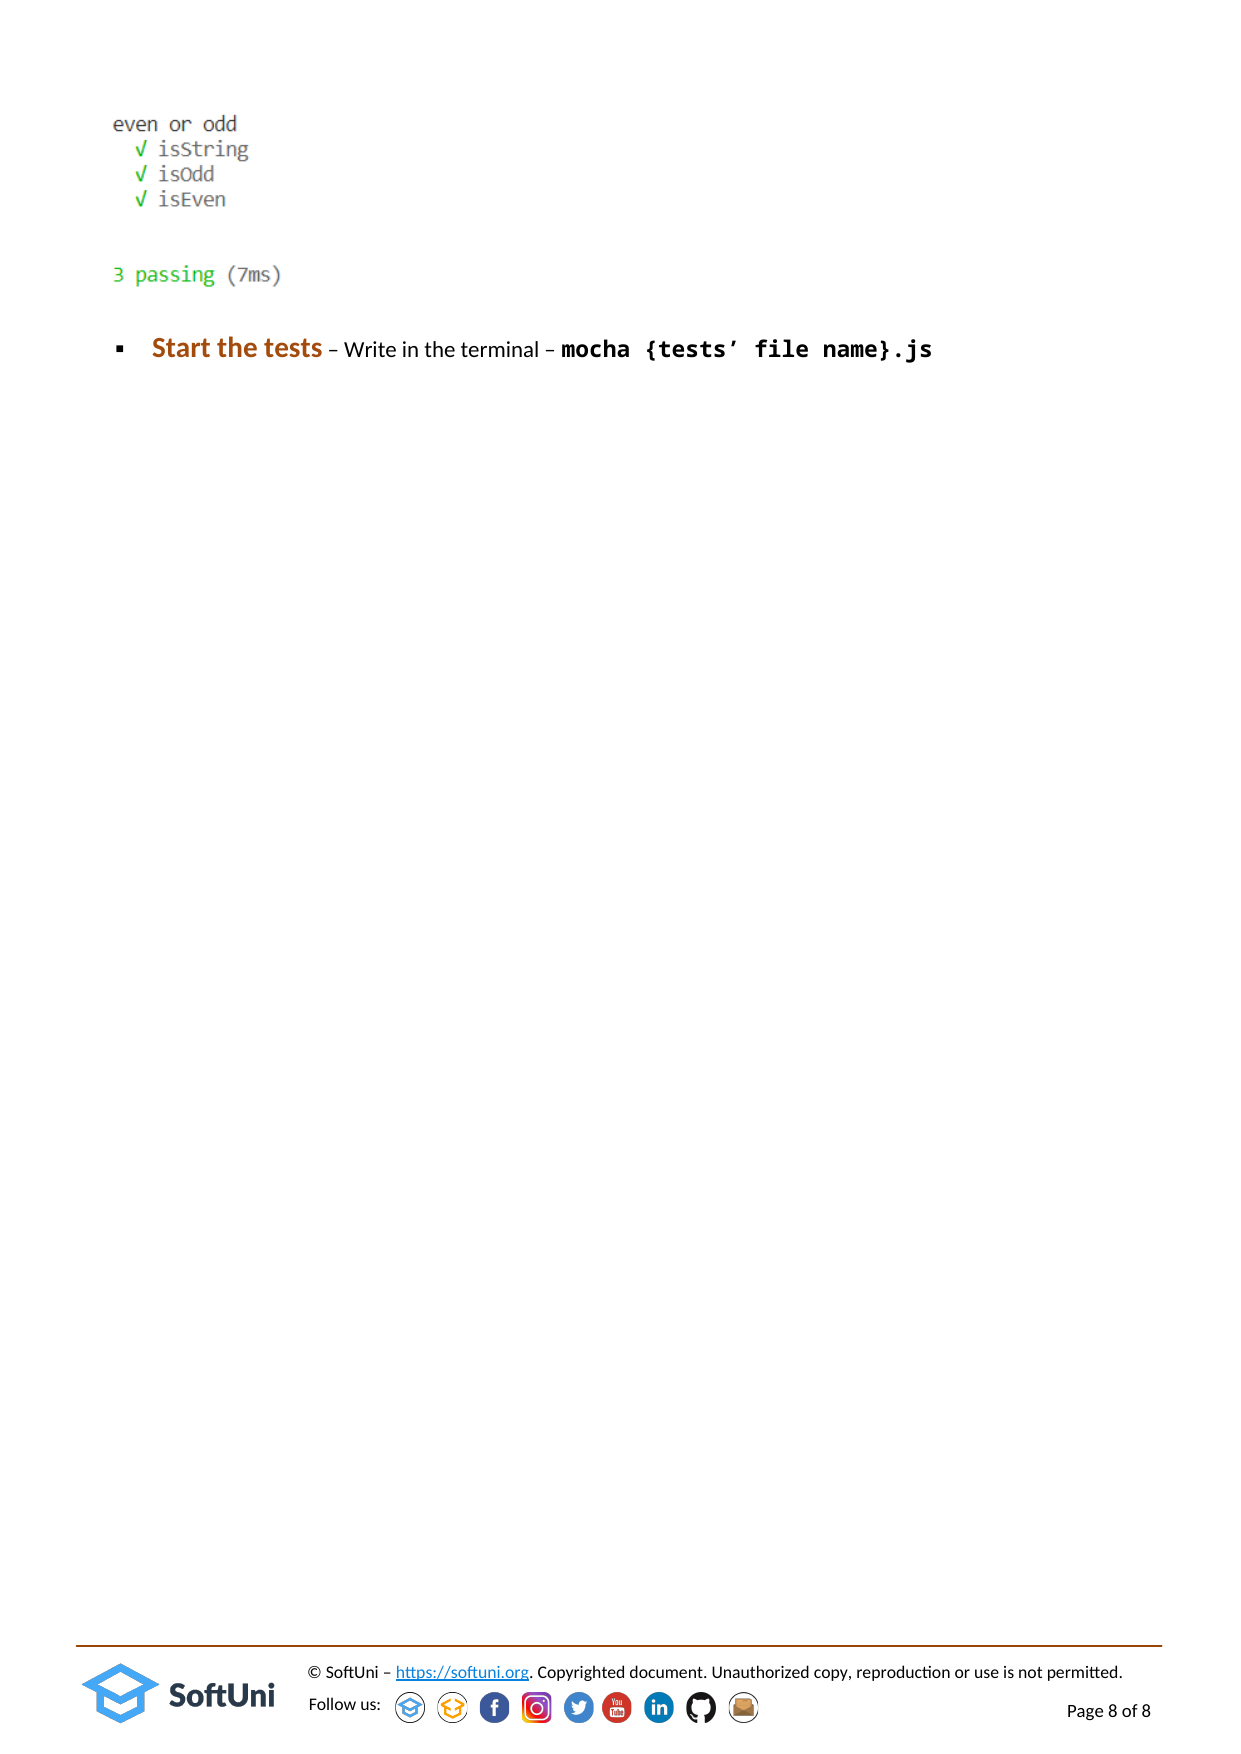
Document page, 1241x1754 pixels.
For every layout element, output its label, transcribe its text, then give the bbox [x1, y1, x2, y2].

picture [75, 1658, 281, 1729]
picture [564, 1692, 594, 1723]
picture [658, 1705, 667, 1714]
picture [602, 1692, 632, 1723]
picture [665, 1692, 674, 1701]
picture [644, 1692, 653, 1701]
picture [686, 1692, 716, 1723]
picture [728, 1692, 759, 1723]
picture [665, 1714, 674, 1723]
picture [76, 95, 371, 313]
list Start the tests – Write in the terminal – mocha {tests’ file name}.js [114, 329, 1163, 365]
picture [522, 1692, 552, 1723]
picture [644, 1714, 653, 1723]
picture [437, 1692, 468, 1723]
picture [479, 1692, 510, 1723]
picture [395, 1692, 425, 1723]
